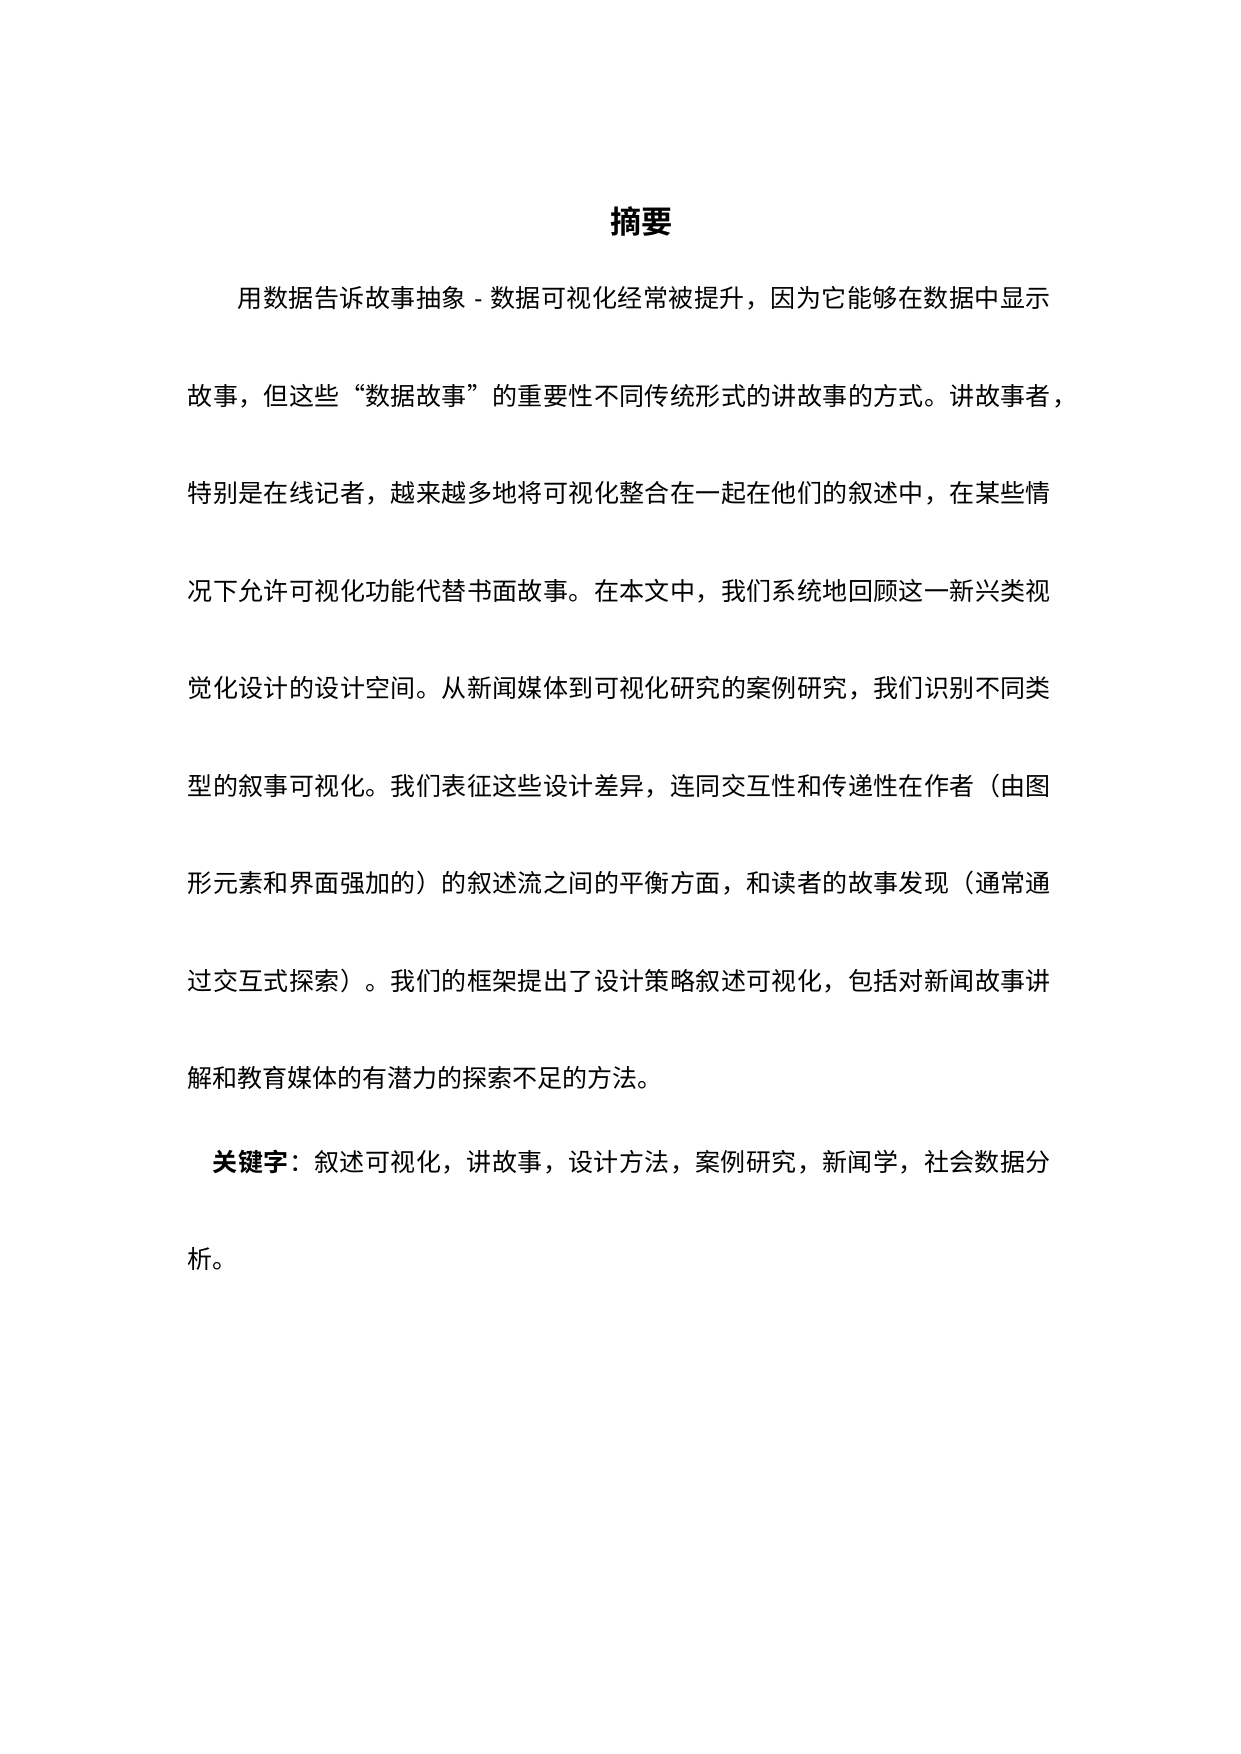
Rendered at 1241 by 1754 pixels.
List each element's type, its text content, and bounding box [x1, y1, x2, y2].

text 关键字：叙述可视化，讲故事，设计方法，案例研究，新闻学，社会数据分析。 [187, 1128, 1053, 1290]
title 摘要 [187, 187, 1053, 252]
text 用数据告诉故事抽象 - 数据可视化经常被提升，因为它能够在数据中显示故事，但这些“数据故事”的重要性不同传统形式的讲故事的方式。讲故事者，特别是在线记者，越来越多地将可视化整合在一起在他们的叙述中，在某些情况下允许可视化功能代替书面故事。在本文中，我们系统地回顾这一新兴类视觉化设计的设计空间。从新闻媒体到可视化研究的案例研究，我们识别不同类型的叙事可视化。我们表征这些设计差异，连同交互性和传递性在作者（由图形元素和界面强加的）的叙述流之间的平衡方面，和读者的故事发现（通常通过交互式探索）。我们的框架提出了设计策略叙述可视化，包括对新闻故事讲解和教育媒体的有潜力的探索不足的方法。 [187, 264, 1053, 1109]
